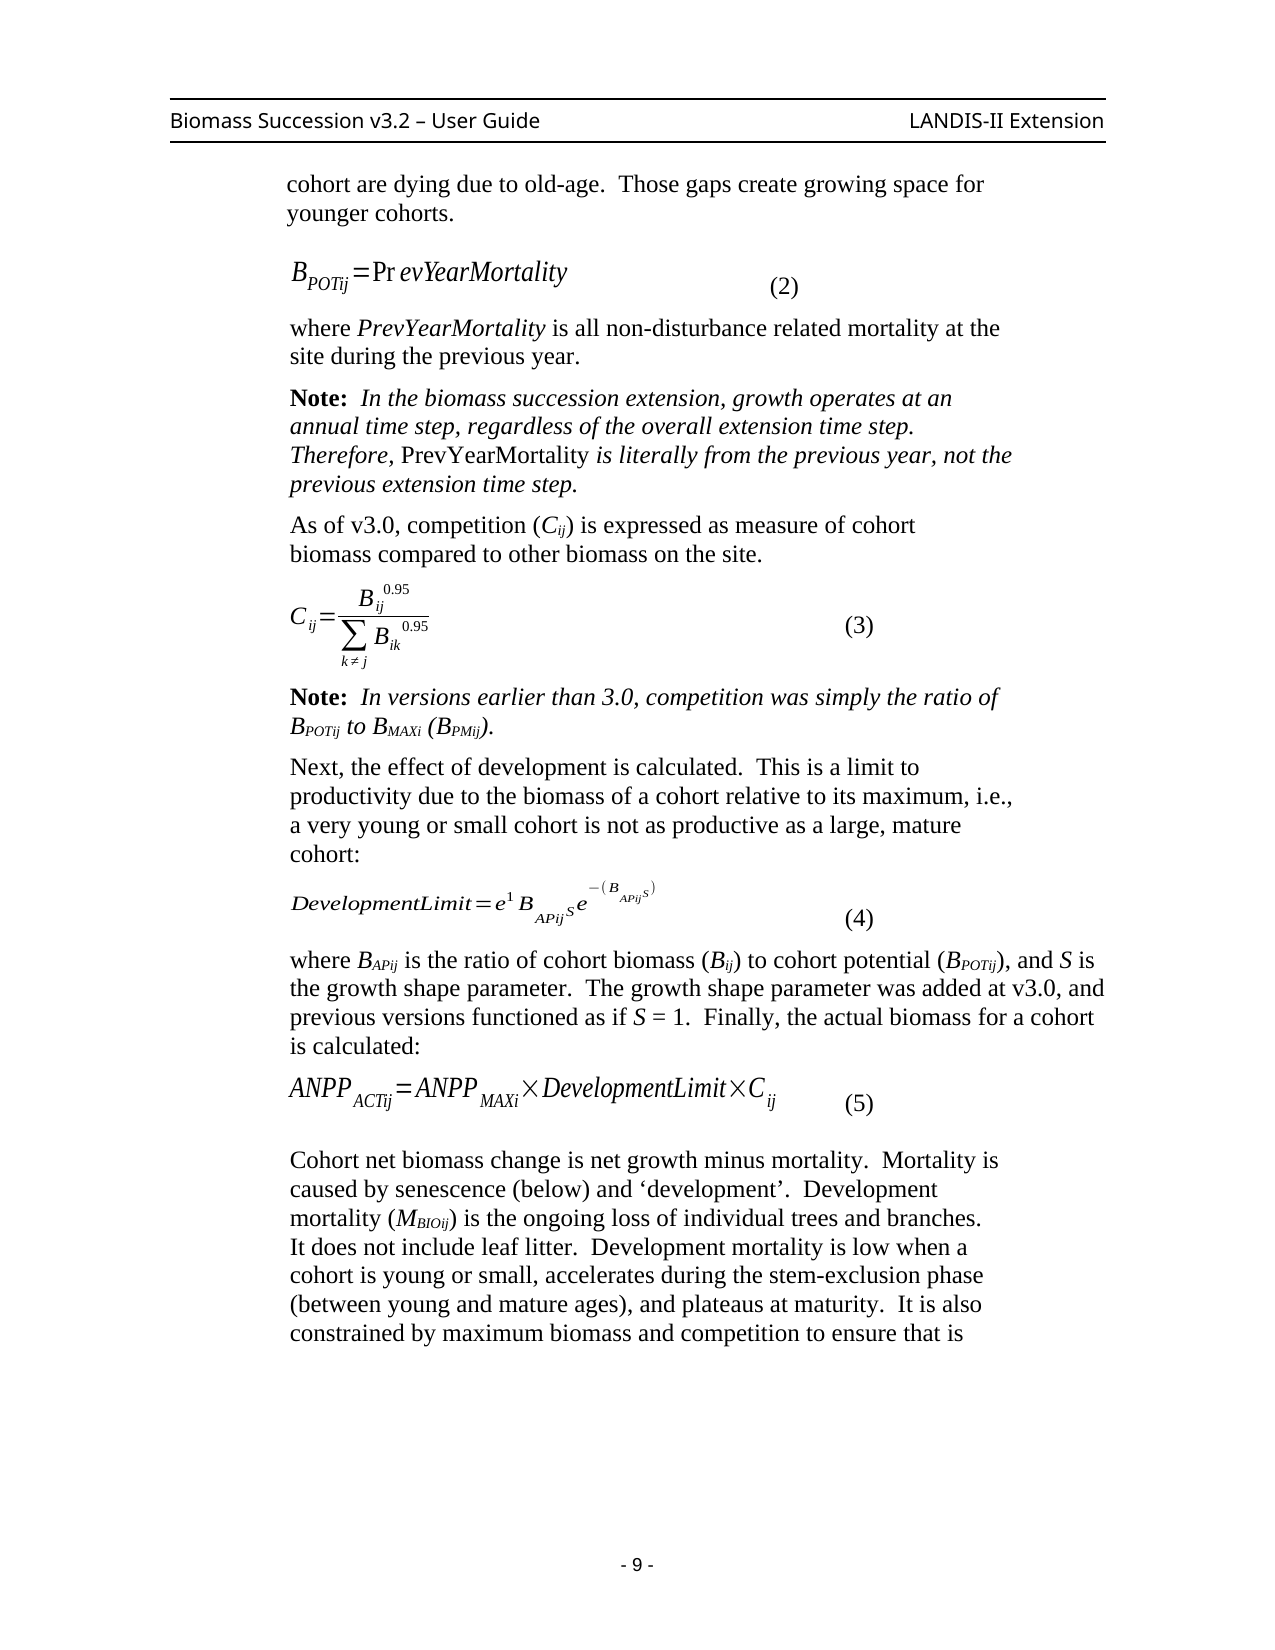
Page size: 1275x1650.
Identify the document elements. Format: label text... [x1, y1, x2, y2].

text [286, 169, 1027, 227]
text (2) [289, 256, 1001, 300]
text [289, 1145, 1001, 1347]
text (4) [289, 880, 1001, 932]
text (5) [286, 1072, 1106, 1117]
text Next, the effect of development is calculated. This is a limit to productivity due to the biomass of a cohort relative to its maximum, i.e., a very young or small cohort is not as productive as a large, mature cohort: [289, 752, 1027, 867]
text Note: In the biomass succession extension, growth operates at an annual time step, regardless of the overall extension time step. Therefore, PrevYearMortality is literally from the previous year, not the previous extension time step. [289, 383, 1027, 498]
text As of v3.0, competition (Cij) is expressed as measure of cohort biomass compared to other biomass on the site. [289, 510, 1001, 568]
text Note: In versions earlier than 3.0, competition was simply the ratio of BPOTij to BMAXi (BPMij). [289, 682, 1001, 740]
text where BAPij is the ratio of cohort biomass (Bij) to cohort potential (BPOTij), and S is the growth shape parameter. The growth shape parameter was added at v3.0, and previous versions functioned as if S = 1. Finally, the actual biomass for a cohort is calculated: [289, 945, 1104, 1060]
text (3) [289, 580, 1001, 670]
text where PrevYearMortality is all non-disturbance related mortality at the site during the previous year. [289, 313, 1001, 370]
